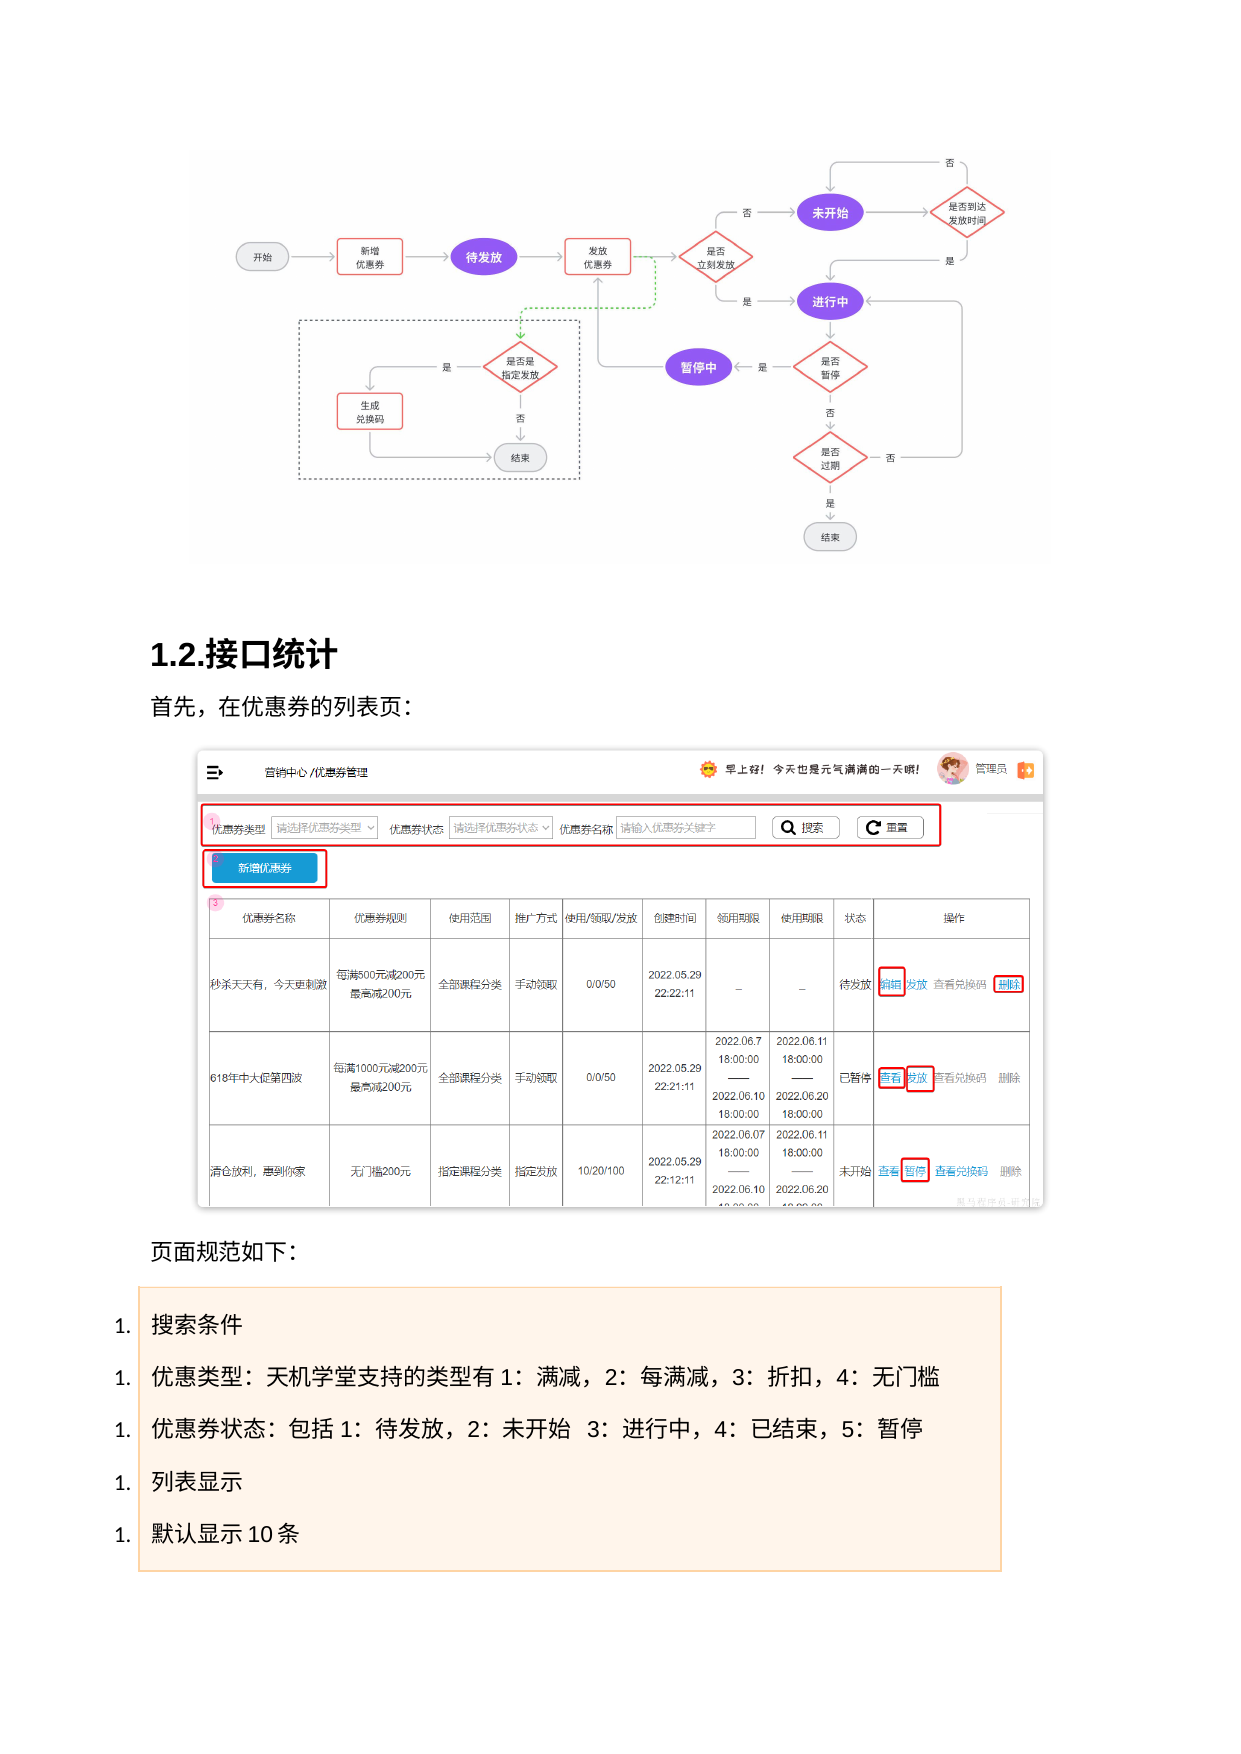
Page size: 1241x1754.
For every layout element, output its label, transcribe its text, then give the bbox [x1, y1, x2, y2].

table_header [140, 1288, 1000, 1570]
text 首先，在优惠券的列表页： [150, 689, 1090, 722]
picture [188, 741, 1052, 1217]
text 页面规范如下： [150, 1234, 1090, 1267]
picture [188, 150, 1052, 564]
